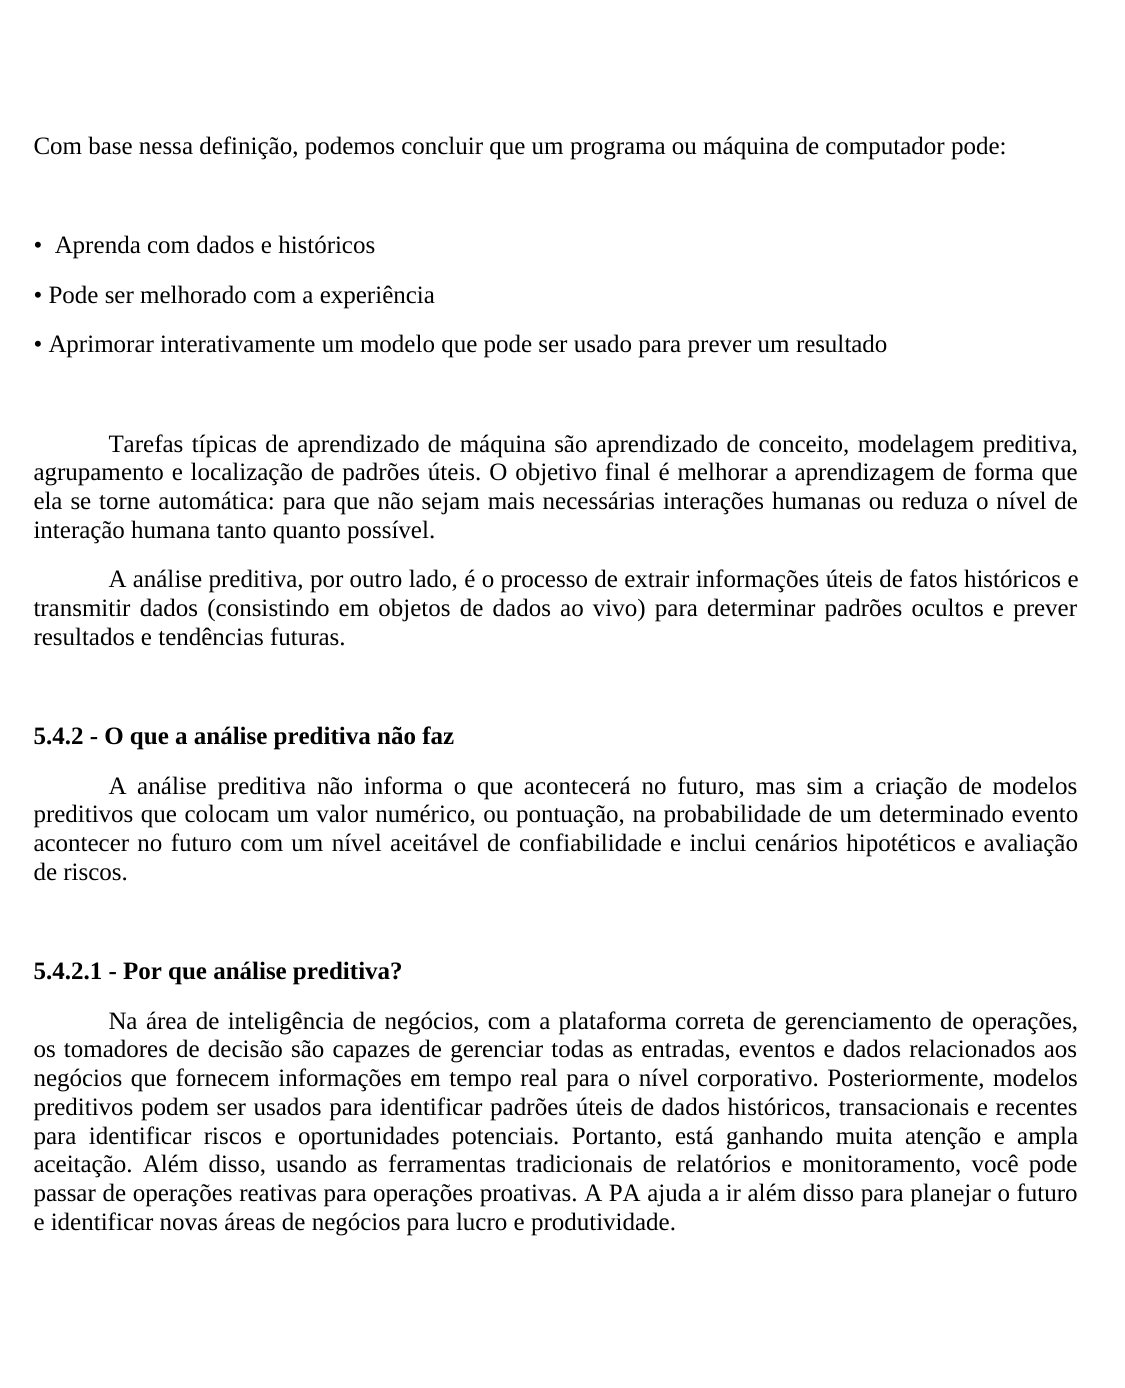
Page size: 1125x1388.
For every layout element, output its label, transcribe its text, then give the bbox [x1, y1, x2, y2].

text 5.4.2.1 - Por que análise preditiva? [33, 956, 1079, 985]
text • Aprimorar interativamente um modelo que pode ser usado para prever um resultado [33, 329, 1079, 358]
text Na área de inteligência de negócios, com a plataforma correta de gerenciamento de operações, os tomadores de decisão são capazes de gerenciar todas as entradas, eventos e dados relacionados aos negócios que fornecem informações em tempo real para o nível corporativo. Posteriormente, modelos preditivos podem ser usados para identificar padrões úteis de dados históricos, transacionais e recentes para identificar riscos e oportunidades potenciais. Portanto, está ganhando muita atenção e ampla aceitação. Além disso, usando as ferramentas tradicionais de relatórios e monitoramento, você pode passar de operações reativas para operações proativas. A PA ajuda a ir além disso para planejar o futuro e identificar novas áreas de negócios para lucro e produtividade. [33, 1006, 1079, 1236]
text A análise preditiva não informa o que acontecerá no futuro, mas sim a criação de modelos preditivos que colocam um valor numérico, ou pontuação, na probabilidade de um determinado evento acontecer no futuro com um nível aceitável de confiabilidade e inclui cenários hipotéticos e avaliação de riscos. [33, 771, 1079, 886]
text • Pode ser melhorado com a experiência [33, 280, 1079, 309]
text 5.4.2 - O que a análise preditiva não faz [33, 721, 1079, 750]
text Tarefas típicas de aprendizado de máquina são aprendizado de conceito, modelagem preditiva, agrupamento e localização de padrões úteis. O objetivo final é melhorar a aprendizagem de forma que ela se torne automática: para que não sejam mais necessárias interações humanas ou reduza o nível de interação humana tanto quanto possível. [33, 429, 1079, 544]
text A análise preditiva, por outro lado, é o processo de extrair informações úteis de fatos históricos e transmitir dados (consistindo em objetos de dados ao vivo) para determinar padrões ocultos e prever resultados e tendências futuras. [33, 564, 1079, 651]
text • Aprenda com dados e históricos [33, 230, 1079, 259]
text Com base nessa definição, podemos concluir que um programa ou máquina de computador pode: [33, 131, 1079, 160]
